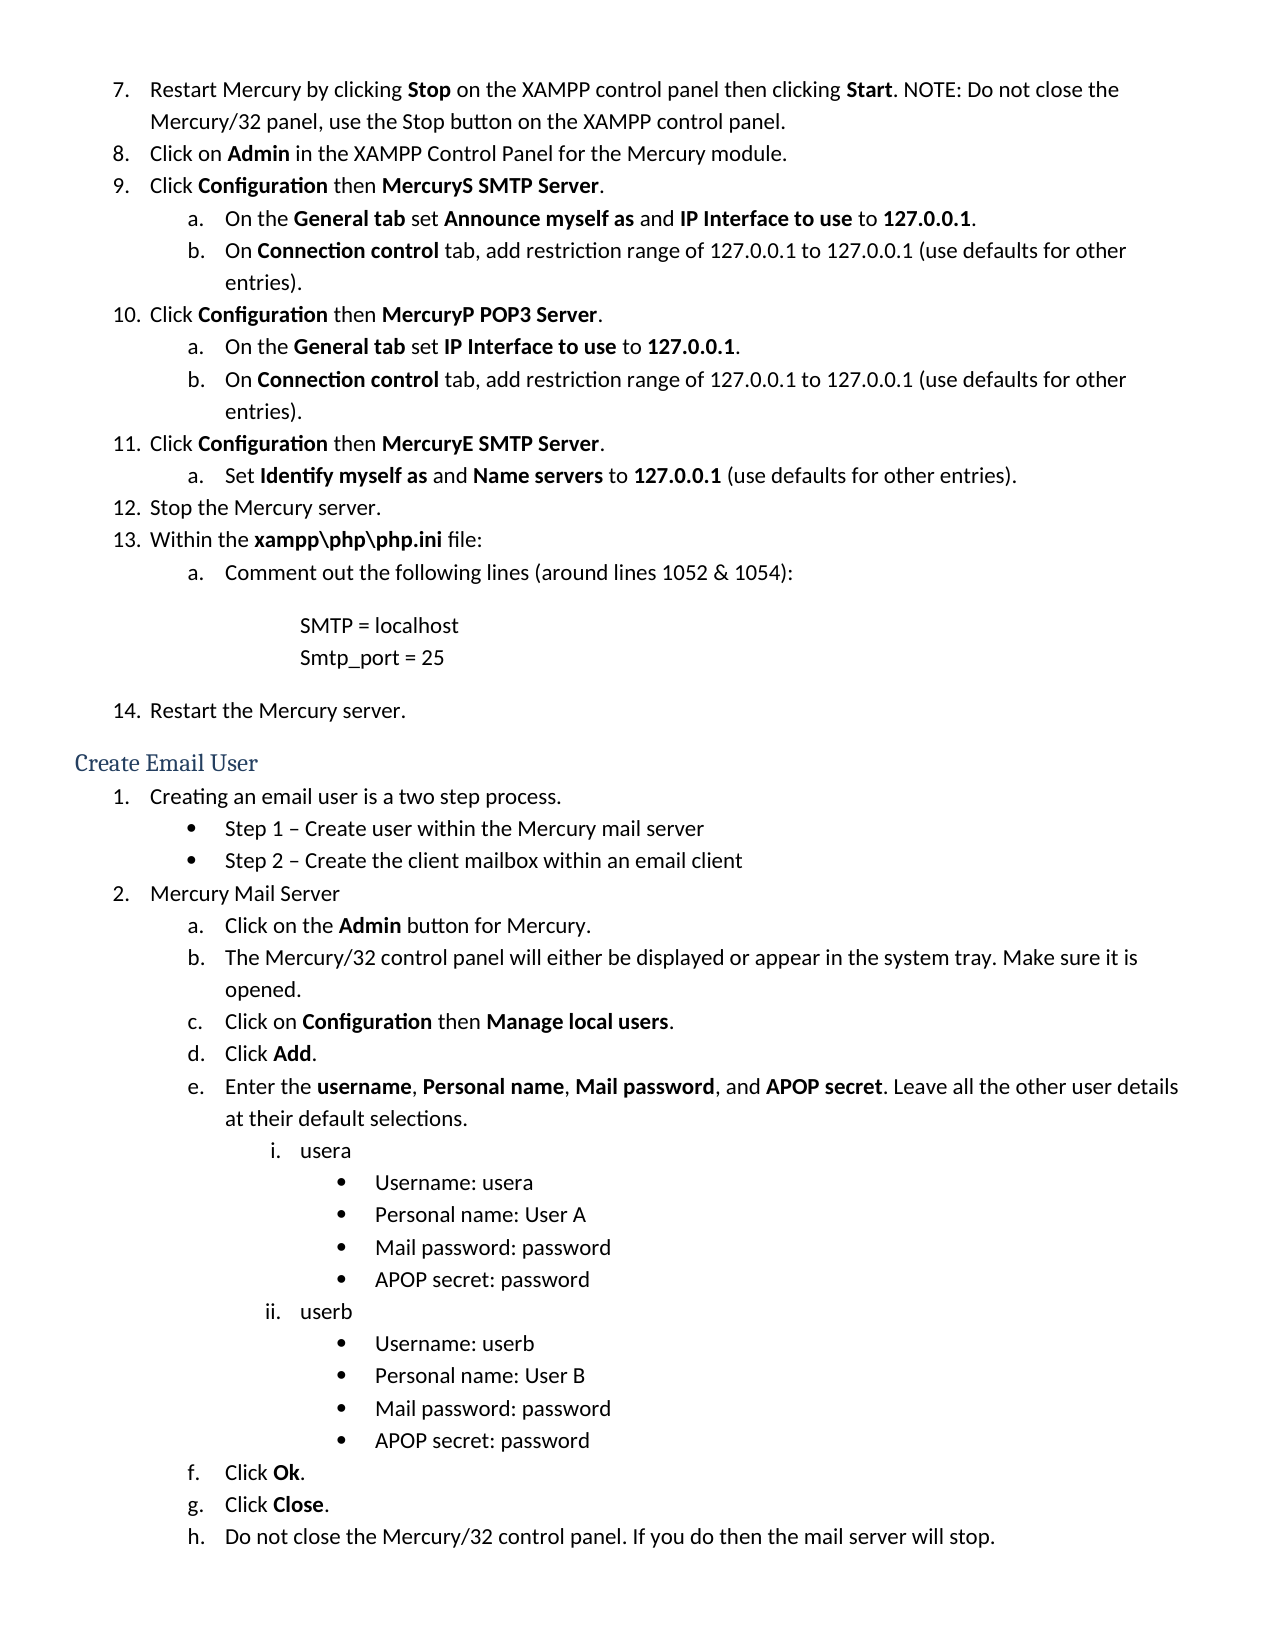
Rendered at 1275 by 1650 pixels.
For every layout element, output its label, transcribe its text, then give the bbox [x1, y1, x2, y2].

list Comment out the following lines (around lines 1052 & 1054): [187, 558, 1200, 586]
list Mail password: password [337, 1233, 1200, 1261]
list The Mercury/32 control panel will either be displayed or appear in the system tray. Make sure it is opened. [187, 943, 1200, 1003]
list Within the xampp\php\php.ini file: [112, 526, 1200, 554]
list Click Configuration then MercuryE SMTP Server. [112, 429, 1200, 457]
list APOP secret: password [337, 1265, 1200, 1293]
list Mercury Mail Server [112, 879, 1200, 907]
list Restart the Mercury server. [112, 696, 1200, 724]
list Enter the username, Personal name, Mail password, and APOP secret. Leave all the other user details at their default selections. [187, 1072, 1200, 1132]
list usera [281, 1136, 1200, 1164]
list Set Identify myself as and Name servers to 127.0.0.1 (use defaults for other entries). [187, 461, 1200, 489]
list Click Add. [187, 1039, 1200, 1068]
list Click on the Admin button for Mercury. [187, 911, 1200, 939]
list Click Ok. [187, 1458, 1200, 1486]
list Step 2 – Create the client mailbox within an email client [187, 846, 1200, 874]
list On Connection control tab, add restriction range of 127.0.0.1 to 127.0.0.1 (use defaults for other entries). [187, 365, 1200, 425]
list APOP secret: password [337, 1426, 1200, 1454]
list Click Configuration then MercuryS SMTP Server. [112, 172, 1200, 199]
list Personal name: User B [337, 1361, 1200, 1389]
list userb [281, 1297, 1200, 1325]
list Click Configuration then MercuryP POP3 Server. [112, 300, 1200, 328]
list Creating an email user is a two step process. [112, 782, 1200, 810]
list Click Close. [187, 1490, 1200, 1518]
list Step 1 – Create user within the Mercury mail server [187, 814, 1200, 842]
list Click on Admin in the XAMPP Control Panel for the Mercury module. [112, 139, 1200, 167]
list Stop the Mercury server. [112, 493, 1200, 521]
list On the General tab set IP Interface to use to 127.0.0.1. [187, 332, 1200, 361]
list Click on Configuration then Manage local users. [187, 1007, 1200, 1035]
list On Connection control tab, add restriction range of 127.0.0.1 to 127.0.0.1 (use defaults for other entries). [187, 236, 1200, 296]
list Do not close the Mercury/32 control panel. If you do then the mail server will stop. [187, 1522, 1200, 1550]
list Mail password: password [337, 1394, 1200, 1422]
list Personal name: User A [337, 1201, 1200, 1228]
list On the General tab set Announce myself as and IP Interface to use to 127.0.0.1. [187, 204, 1200, 232]
list Username: userb [337, 1329, 1200, 1357]
text SMTP = localhost Smtp_port = 25 [300, 611, 1200, 671]
list Username: usera [337, 1168, 1200, 1196]
list Restart Mercury by clicking Stop on the XAMPP control panel then clicking Start. NOTE: Do not close the Mercury/32 panel, use the Stop button on the XAMPP control panel. [112, 75, 1200, 135]
subtitle Create Email User [75, 749, 1200, 778]
